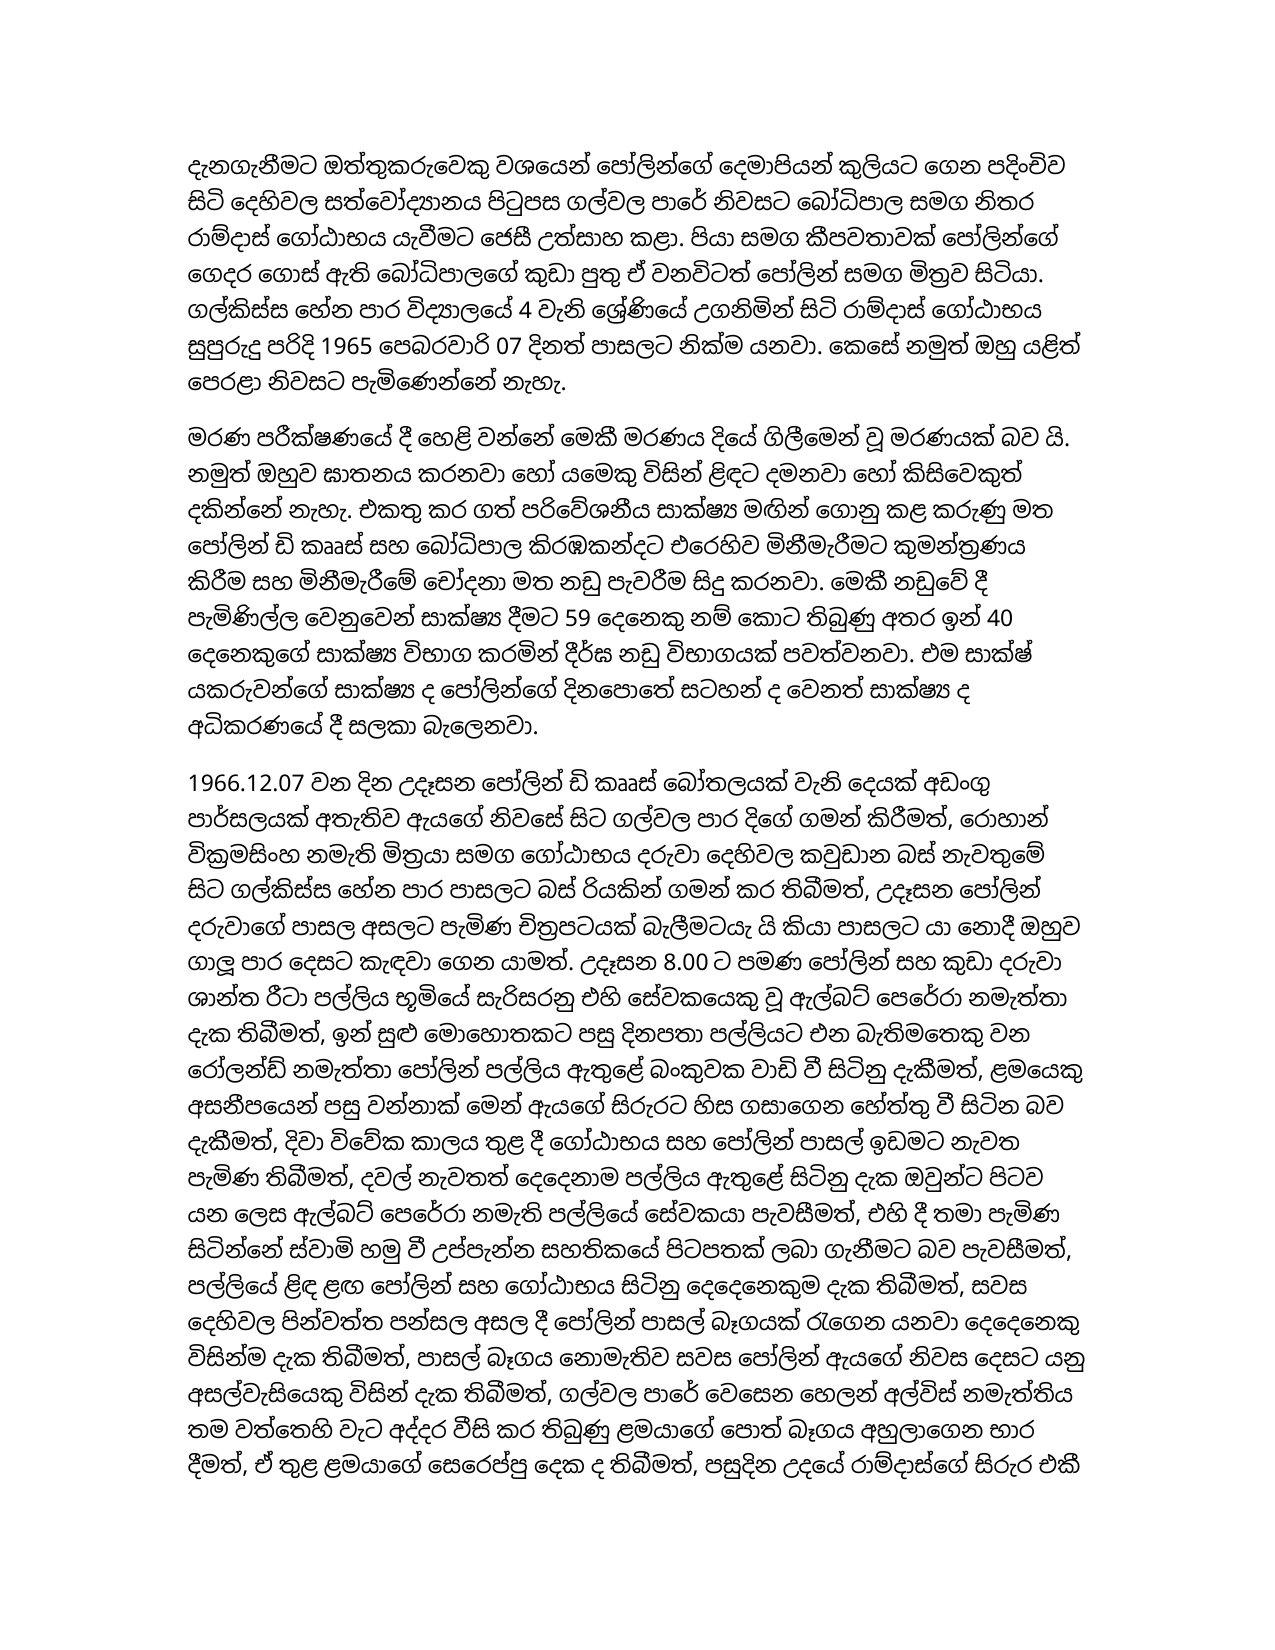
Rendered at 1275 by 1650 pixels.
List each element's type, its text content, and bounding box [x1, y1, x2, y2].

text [187, 767, 1087, 1481]
text මරණ පරීක්ෂණයේ දී හෙළි වන්නේ මෙකී මරණය දියේ ගිලීමෙන් වූ මරණයක් බව යි. නමුත් ඔහුව ඝාතනය කරනවා හෝ යමෙකු විසින් ළිඳට දමනවා හෝ කිසිවෙකුත් දකින්නේ නැහැ. එකතු කර ගත් පරිවේශනීය සාක්ෂ්‍ය මඟින් ගොනු කළ කරුණු මත පෝලින් ඩි කෲස් සහ බෝධිපාල කිරඹකන්දට එරෙහිව මිනීමැරීමට කුමන්ත‍්‍රණය කිරීම සහ මිනීමැරීමේ චෝදනා මත නඩු පැවරීම සිදු කරනවා. මෙකී නඩුවේ දී පැමිණිල්ල වෙනුවෙන් සාක්ෂ්‍ය දීමට 59 දෙනෙකු නම් කොට තිබුණු අතර ඉන් 40 දෙනෙකුගේ සාක්ෂ්‍ය විභාග කරමින් දීර්ඝ නඩු විභාගයක් පවත්වනවා. එම සාක්ෂ්‍යකරුවන්ගේ සාක්ෂ්‍ය ද පෝලින්ගේ දිනපොතේ සටහන් ද වෙනත් සාක්ෂ්‍ය ද අධිකරණයේ දී සලකා බැලෙනවා. [187, 422, 1087, 741]
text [187, 150, 1087, 397]
